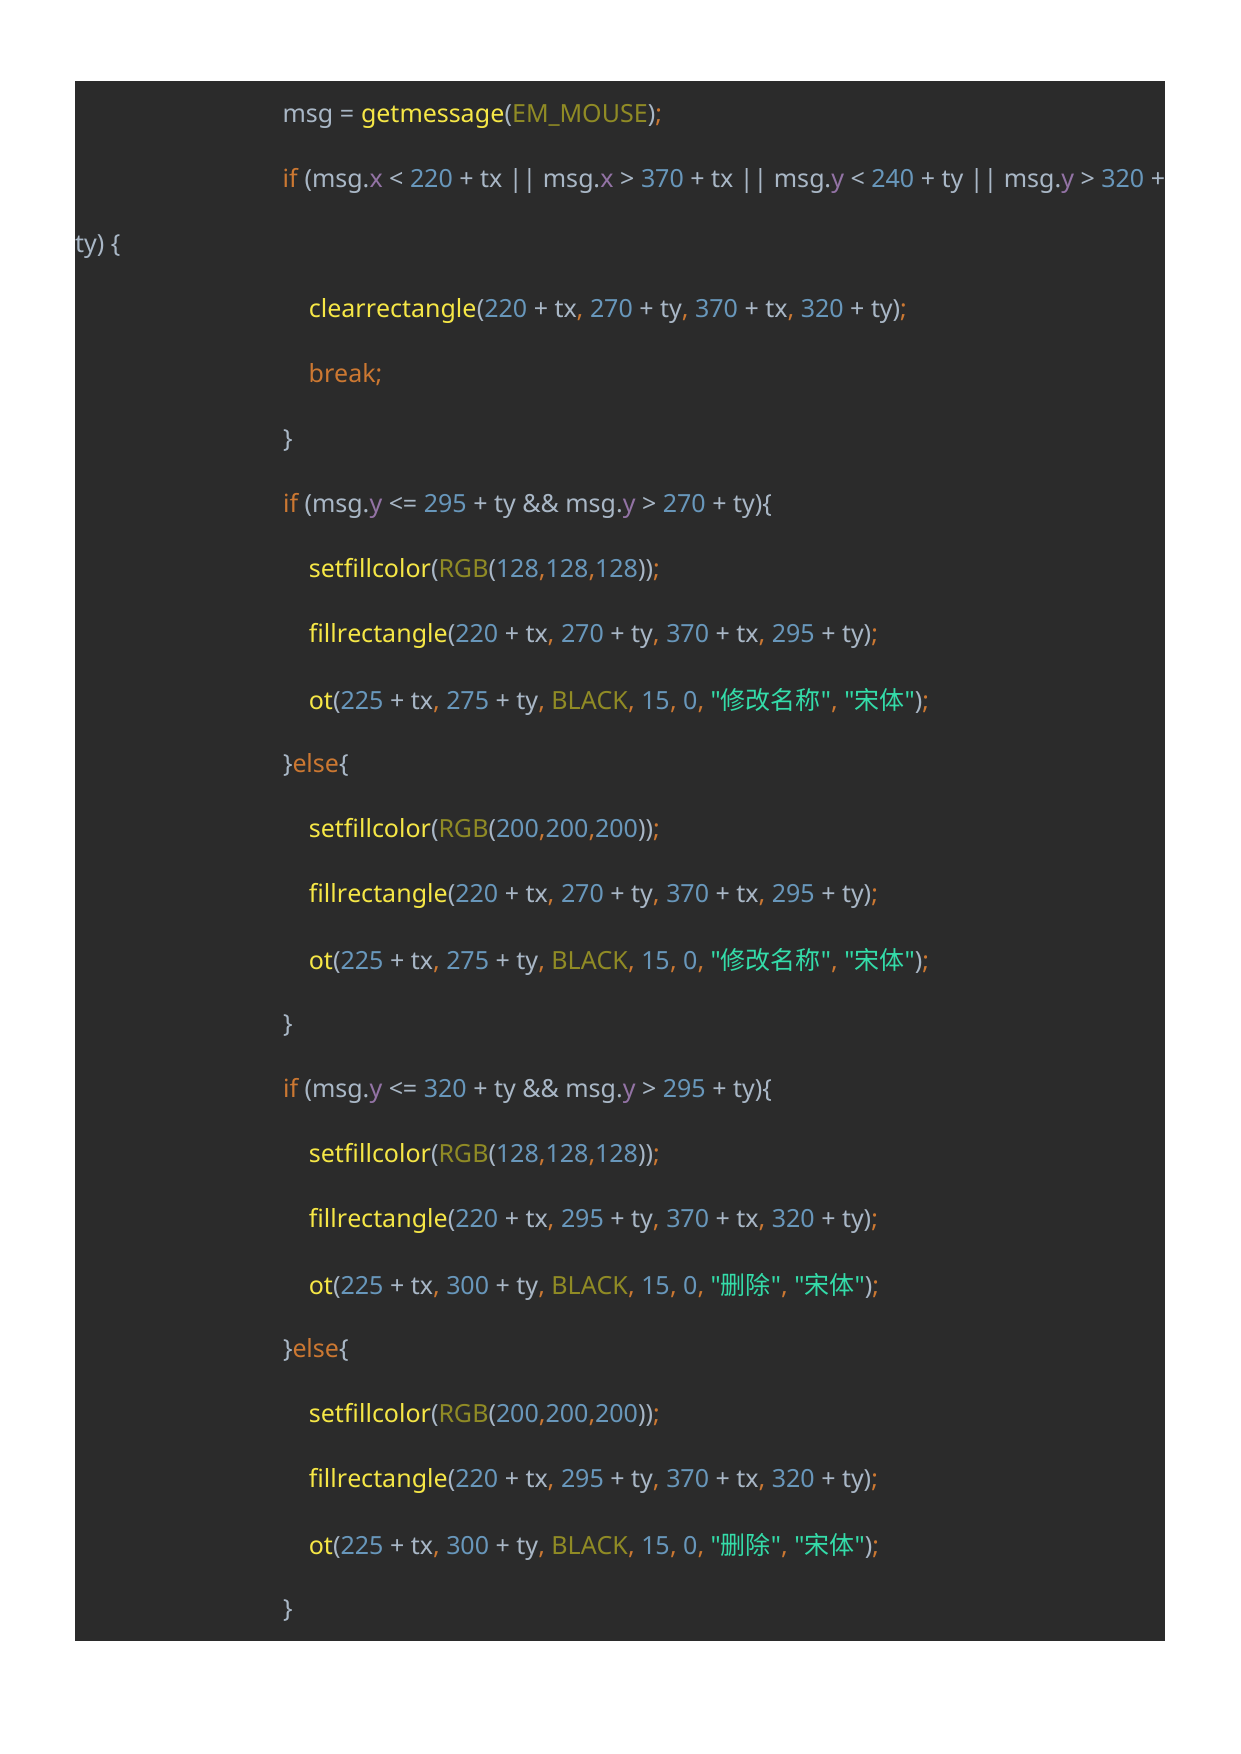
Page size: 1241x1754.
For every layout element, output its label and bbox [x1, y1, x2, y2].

text [75, 81, 1165, 1641]
